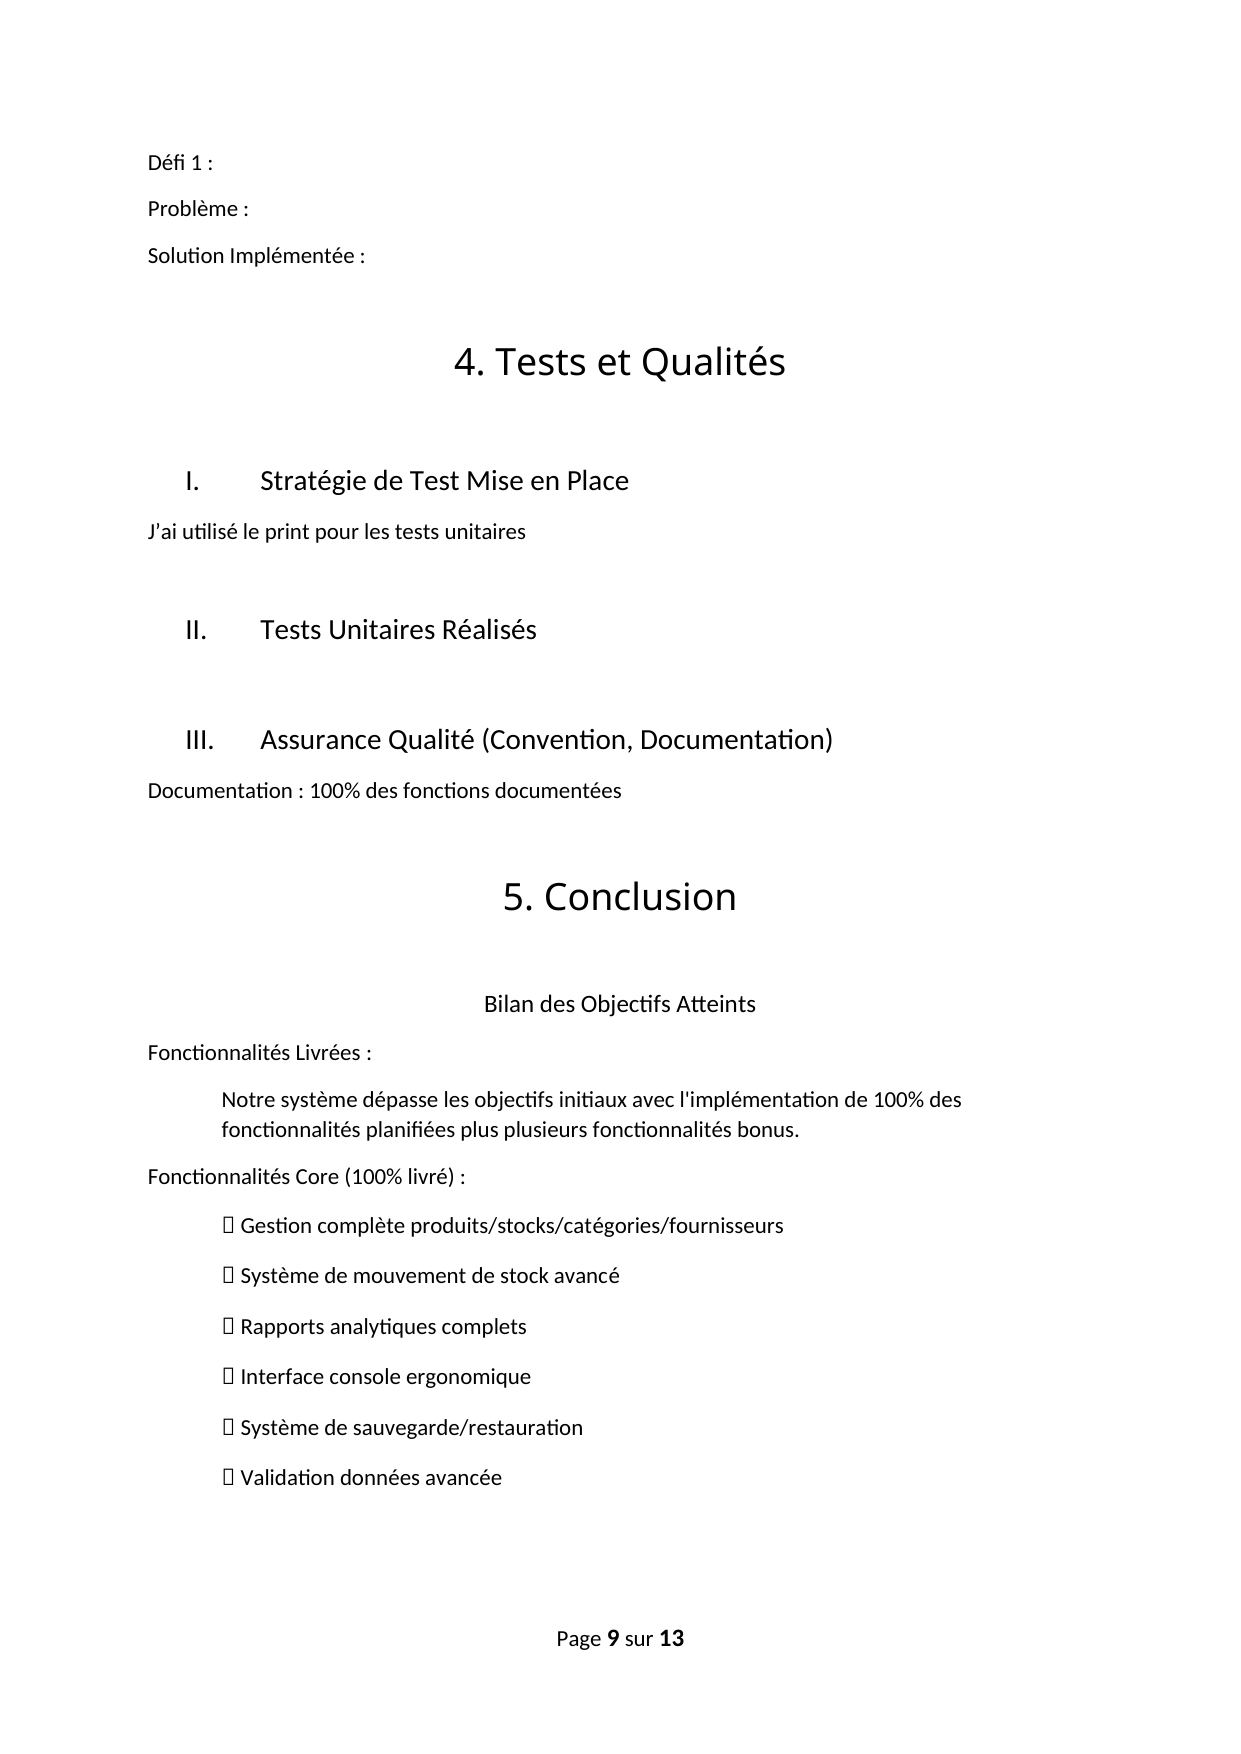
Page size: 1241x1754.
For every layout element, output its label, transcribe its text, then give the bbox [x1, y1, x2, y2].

text ✅ Rapports analytiques complets [221, 1310, 1093, 1341]
list Stratégie de Test Mise en Place [185, 462, 1093, 498]
text J’ai utilisé le print pour les tests unitaires [148, 517, 1093, 545]
text Problème : [148, 194, 1093, 222]
text ✅ Système de mouvement de stock avancé [221, 1259, 1093, 1291]
text 4. Tests et Qualités [148, 335, 1093, 386]
text Défi 1 : [148, 148, 1093, 176]
text Fonctionnalités Livrées : [148, 1038, 1093, 1066]
text ✅ Gestion complète produits/stocks/catégories/fournisseurs [221, 1209, 1093, 1240]
list Tests Unitaires Réalisés [185, 611, 1093, 646]
list Assurance Qualité (Convention, Documentation) [185, 721, 1093, 757]
text Solution Implémentée : [148, 241, 1093, 269]
text Bilan des Objectifs Atteints [148, 988, 1093, 1019]
text Fonctionnalités Core (100% livré) : [148, 1162, 1093, 1190]
text Notre système dépasse les objectifs initiaux avec l'implémentation de 100% des fonctionnalités planifiées plus plusieurs fonctionnalités bonus. [221, 1085, 1093, 1143]
text Documentation : 100% des fonctions documentées [148, 776, 1093, 804]
text 5. Conclusion [148, 870, 1093, 921]
text ✅ Validation données avancée [221, 1461, 1093, 1492]
text ✅ Système de sauvegarde/restauration [148, 1411, 1093, 1442]
text ✅ Interface console ergonomique [221, 1360, 1093, 1391]
